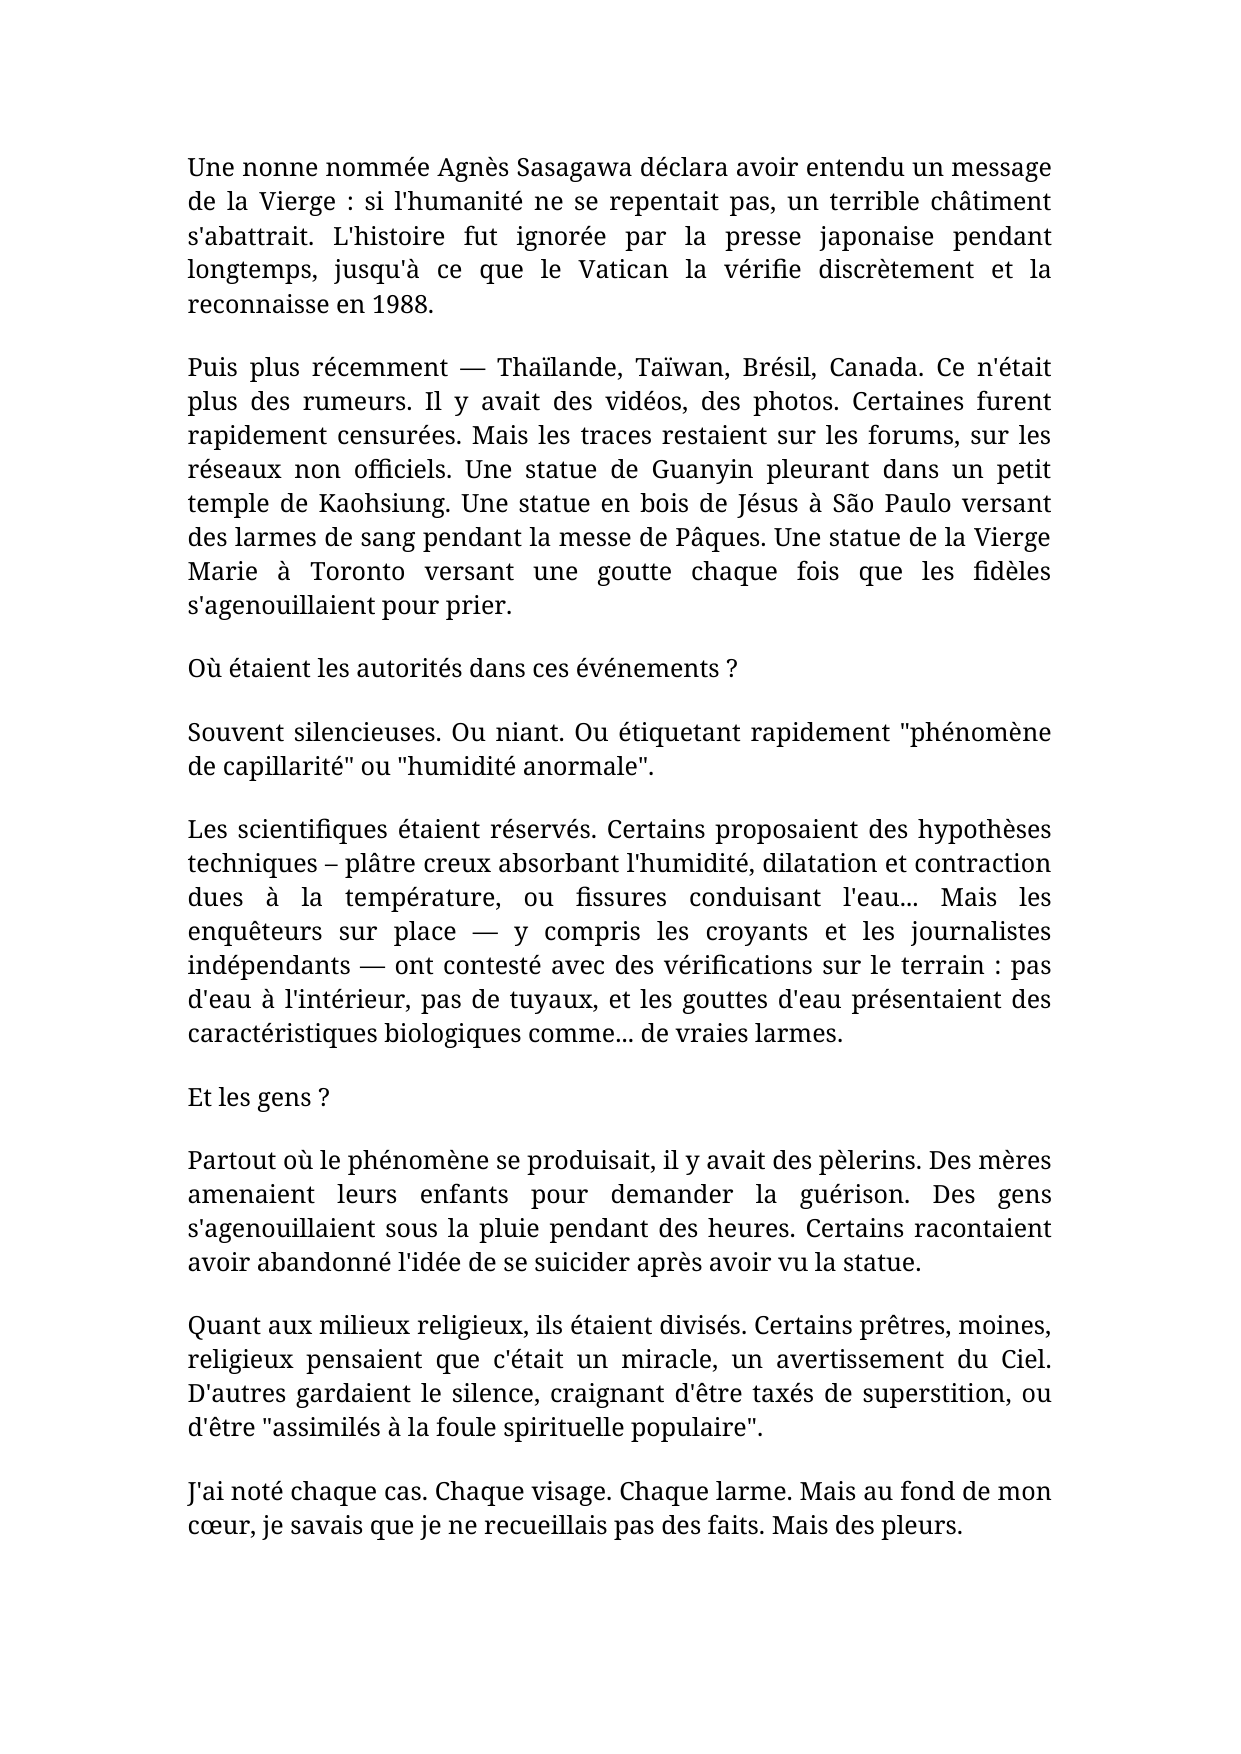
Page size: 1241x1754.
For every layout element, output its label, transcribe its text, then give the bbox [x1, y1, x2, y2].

text J'ai noté chaque cas. Chaque visage. Chaque larme. Mais au fond de mon cœur, je savais que je ne recueillais pas des faits. Mais des pleurs. [187, 1473, 1053, 1541]
text Puis plus récemment — Thaïlande, Taïwan, Brésil, Canada. Ce n'était plus des rumeurs. Il y avait des vidéos, des photos. Certaines furent rapidement censurées. Mais les traces restaient sur les forums, sur les réseaux non officiels. Une statue de Guanyin pleurant dans un petit temple de Kaohsiung. Une statue en bois de Jésus à São Paulo versant des larmes de sang pendant la messe de Pâques. Une statue de la Vierge Marie à Toronto versant une goutte chaque fois que les fidèles s'agenouillaient pour prier. [187, 349, 1053, 622]
text Les scientifiques étaient réservés. Certains proposaient des hypothèses techniques – plâtre creux absorbant l'humidité, dilatation et contraction dues à la température, ou fissures conduisant l'eau... Mais les enquêteurs sur place — y compris les croyants et les journalistes indépendants — ont contesté avec des vérifications sur le terrain : pas d'eau à l'intérieur, pas de tuyaux, et les gouttes d'eau présentaient des caractéristiques biologiques comme... de vraies larmes. [187, 812, 1053, 1050]
text Où étaient les autorités dans ces événements ? [187, 651, 1053, 685]
text Et les gens ? [187, 1079, 1053, 1113]
text Souvent silencieuses. Ou niant. Ou étiquetant rapidement "phénomène de capillarité" ou "humidité anormale". [187, 714, 1053, 782]
text Quant aux milieux religieux, ils étaient divisés. Certains prêtres, moines, religieux pensaient que c'était un miracle, un avertissement du Ciel. D'autres gardaient le silence, craignant d'être taxés de superstition, ou d'être "assimilés à la foule spirituelle populaire". [187, 1308, 1053, 1444]
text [187, 150, 1053, 320]
text Partout où le phénomène se produisait, il y avait des pèlerins. Des mères amenaient leurs enfants pour demander la guérison. Des gens s'agenouillaient sous la pluie pendant des heures. Certains racontaient avoir abandonné l'idée de se suicider après avoir vu la statue. [187, 1142, 1053, 1279]
